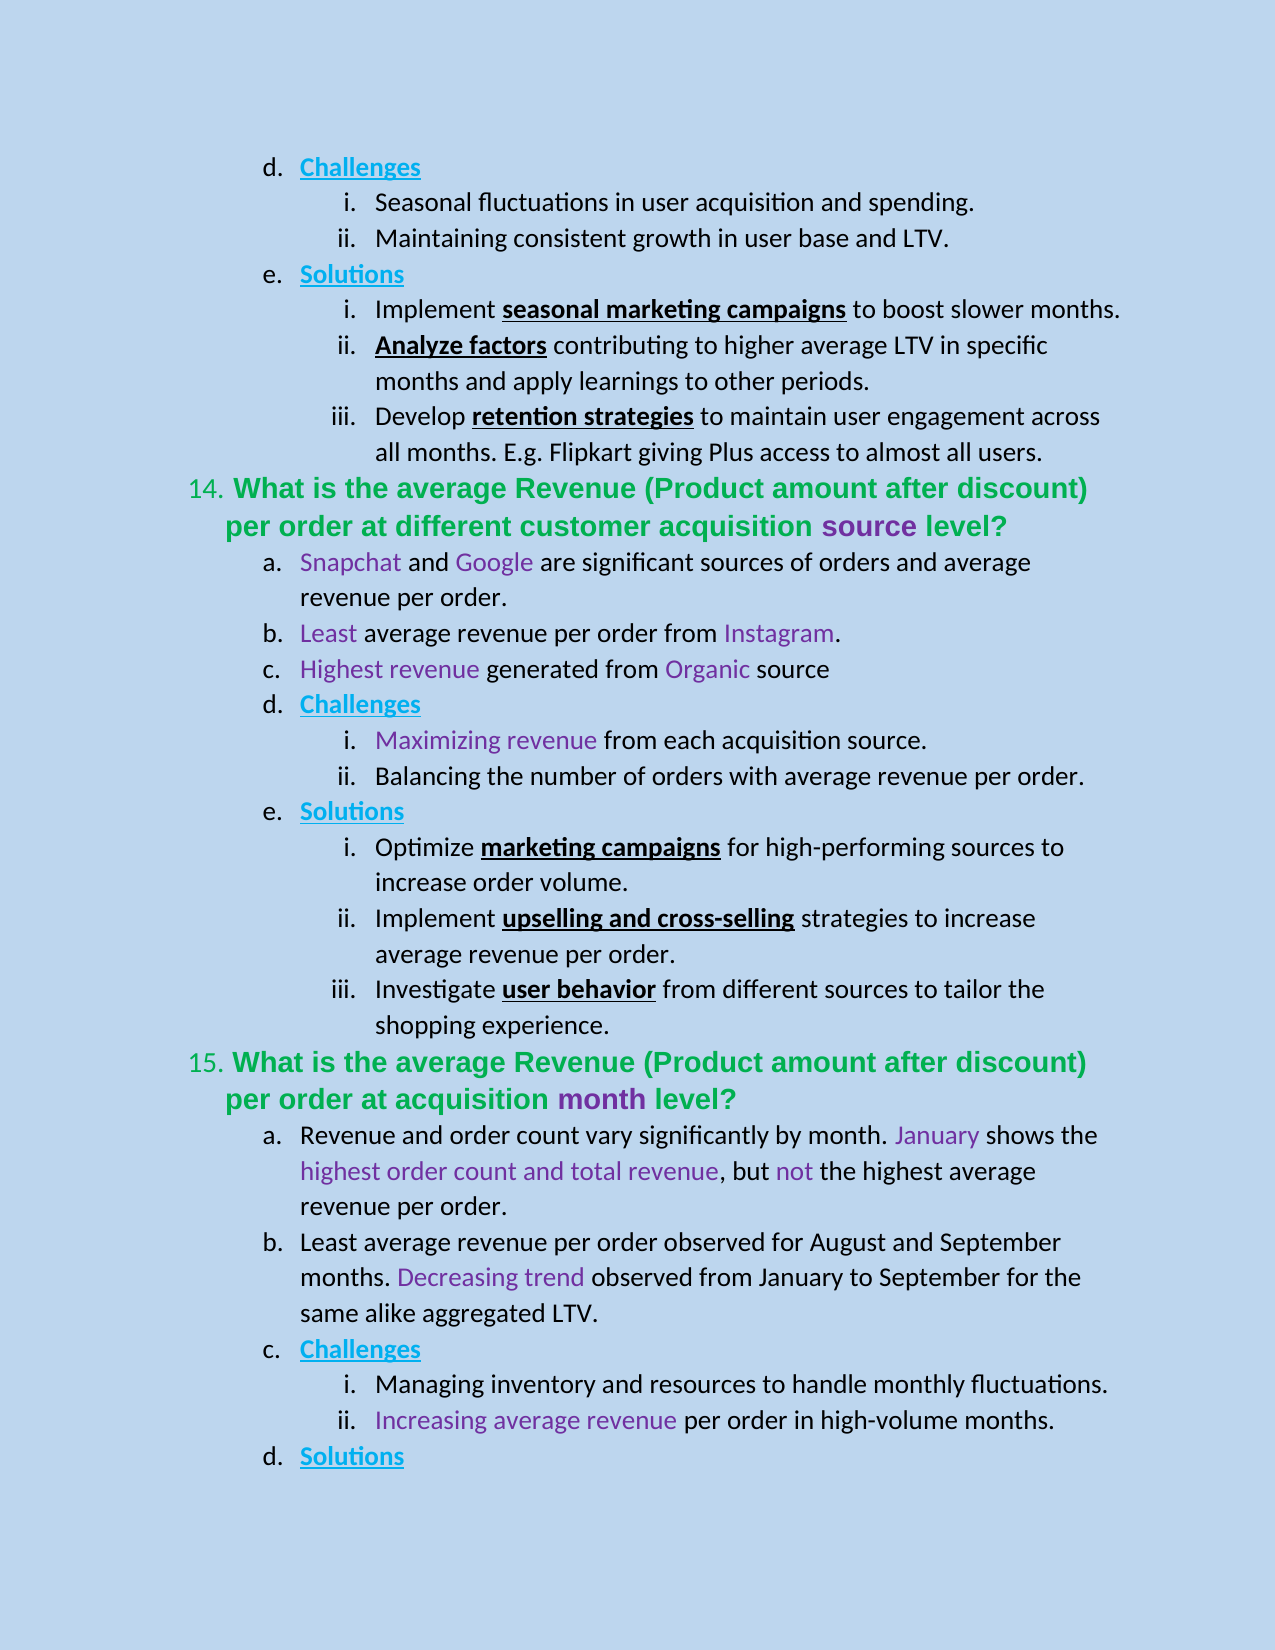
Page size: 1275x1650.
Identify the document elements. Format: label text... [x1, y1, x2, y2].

list Balancing the number of orders with average revenue per order. [356, 759, 1125, 792]
list Solutions [262, 794, 1125, 827]
list Challenges [262, 687, 1125, 721]
list What is the average Revenue (Product amount after discount) per order at acquisition month level? [187, 1044, 1125, 1116]
list What is the average Revenue (Product amount after discount) per order at different customer acquisition source level? [187, 471, 1125, 542]
list Highest revenue generated from Organic source [262, 652, 1125, 685]
list Implement seasonal marketing campaigns to boost slower months. [356, 292, 1125, 326]
list Implement upselling and cross-selling strategies to increase average revenue per order. [356, 901, 1125, 970]
list Challenges [262, 150, 1125, 183]
list Revenue and order count vary significantly by month. January shows the highest order count and total revenue, but not the highest average revenue per order. [262, 1118, 1125, 1222]
list Maintaining consistent growth in user base and LTV. [356, 221, 1125, 254]
list Develop retention strategies to maintain user engagement across all months. E.g. Flipkart giving Plus access to almost all users. [356, 399, 1125, 468]
list Seasonal fluctuations in user acquisition and spending. [356, 186, 1125, 219]
list Managing inventory and resources to handle monthly fluctuations. [356, 1367, 1125, 1401]
list Maximizing revenue from each acquisition source. [356, 723, 1125, 756]
list Least average revenue per order from Instagram. [262, 616, 1125, 649]
list Increasing average revenue per order in high-volume months. [356, 1403, 1125, 1436]
list Least average revenue per order observed for August and September months. Decreasing trend observed from January to September for the same alike aggregated LTV. [262, 1225, 1125, 1329]
list Snapchat and Google are significant sources of orders and average revenue per order. [262, 545, 1125, 614]
list Solutions [262, 257, 1125, 290]
list Optimize marketing campaigns for high-performing sources to increase order volume. [356, 830, 1125, 899]
list Challenges [262, 1332, 1125, 1365]
list Investigate user behavior from different sources to tailor the shopping experience. [356, 972, 1125, 1041]
list Solutions [262, 1439, 1125, 1472]
list Analyze factors contributing to higher average LTV in specific months and apply learnings to other periods. [356, 328, 1125, 397]
